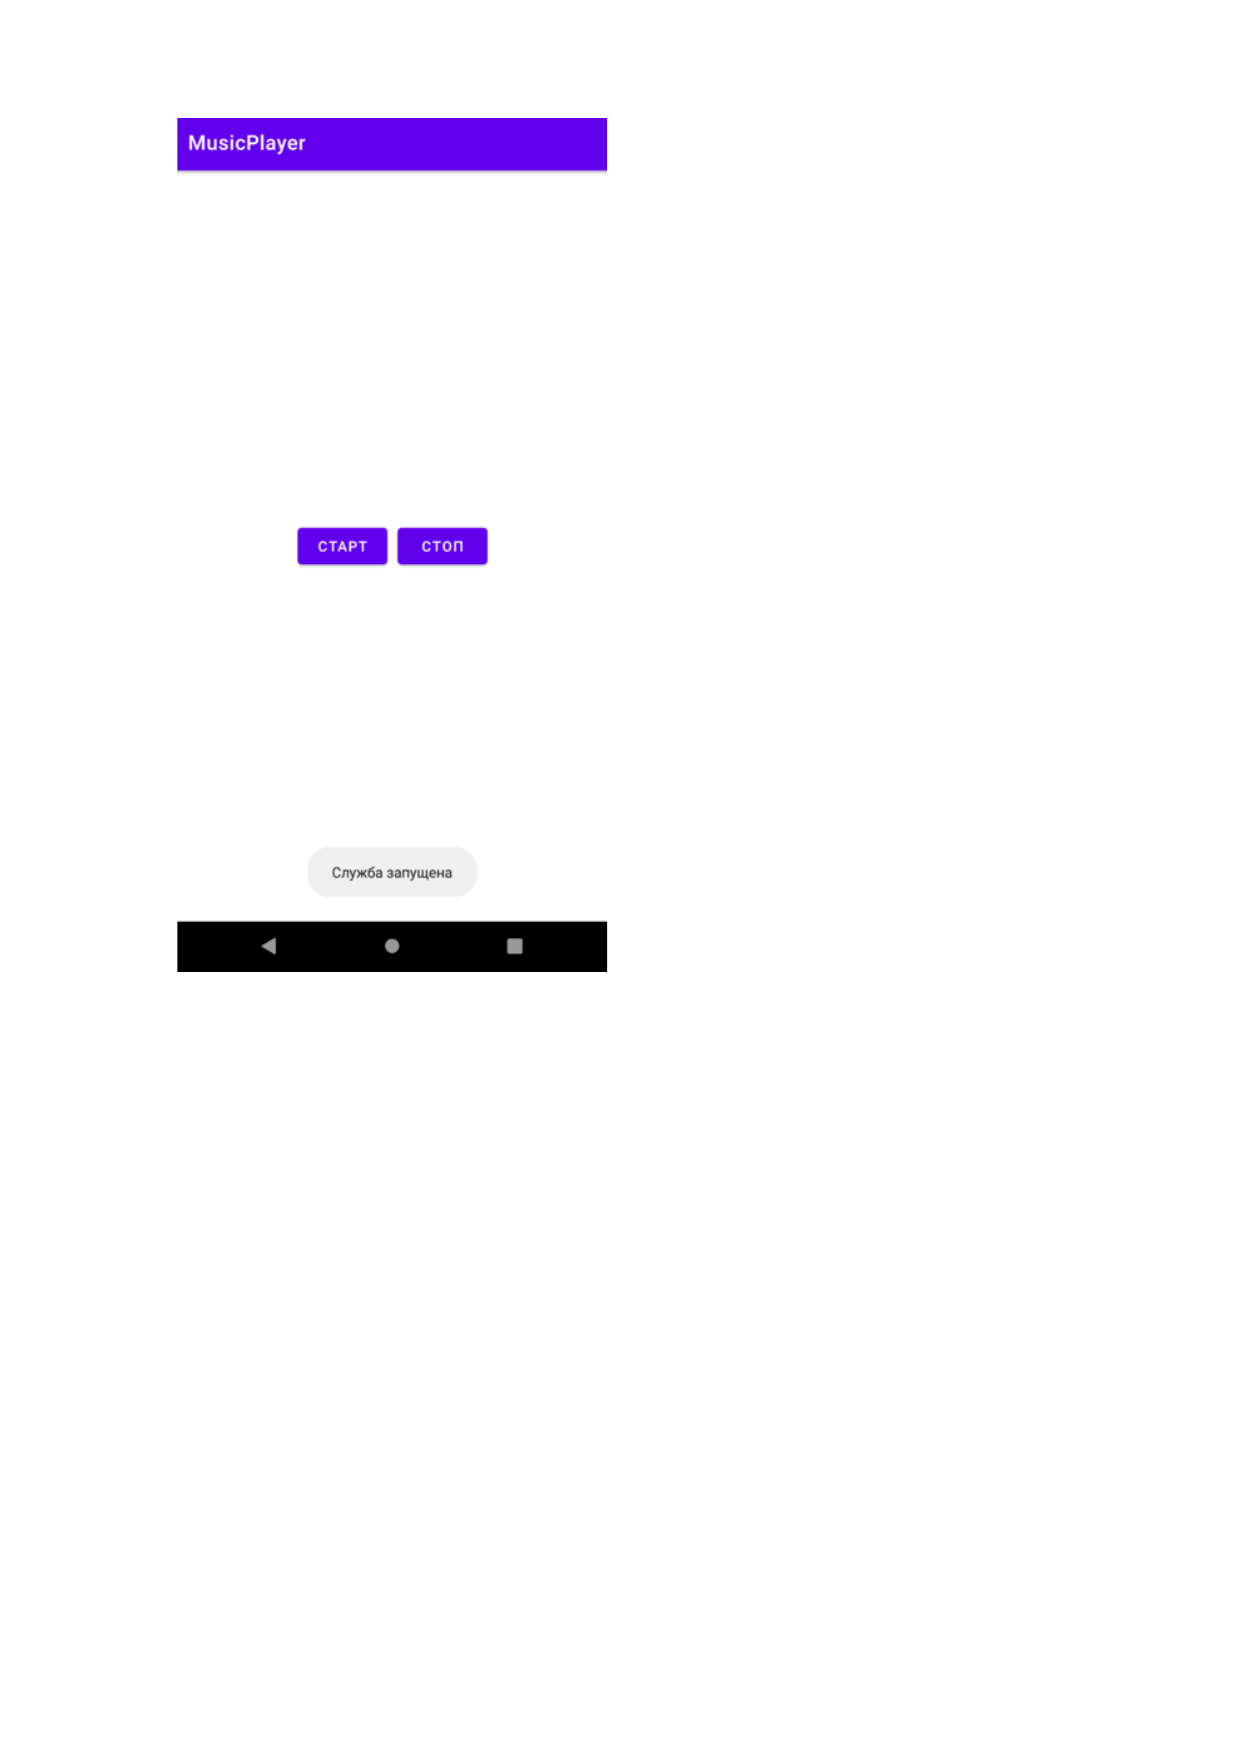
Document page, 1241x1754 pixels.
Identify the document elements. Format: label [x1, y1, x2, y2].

picture [177, 118, 608, 972]
